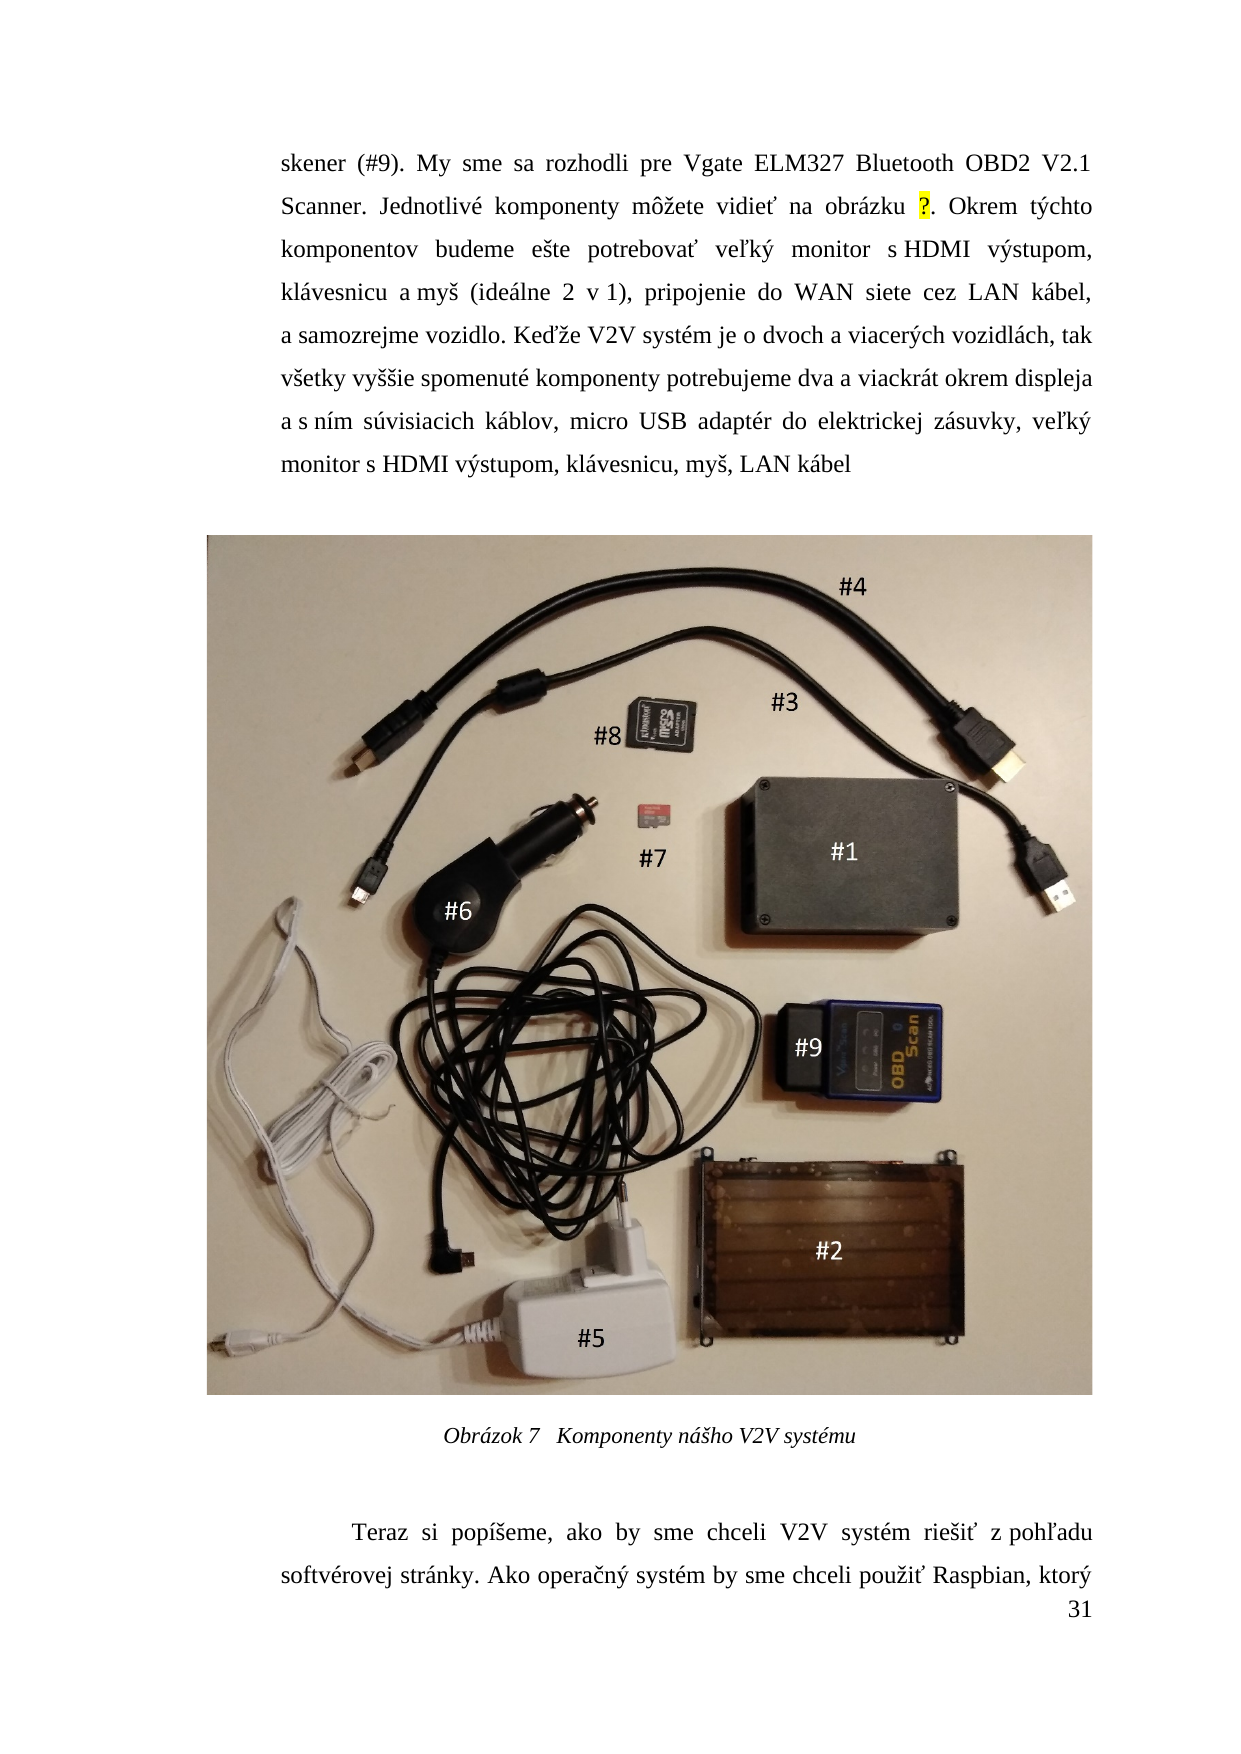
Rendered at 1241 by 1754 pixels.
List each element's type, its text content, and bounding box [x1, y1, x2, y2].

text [281, 148, 1092, 478]
picture [206, 535, 1093, 1395]
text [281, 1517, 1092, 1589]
